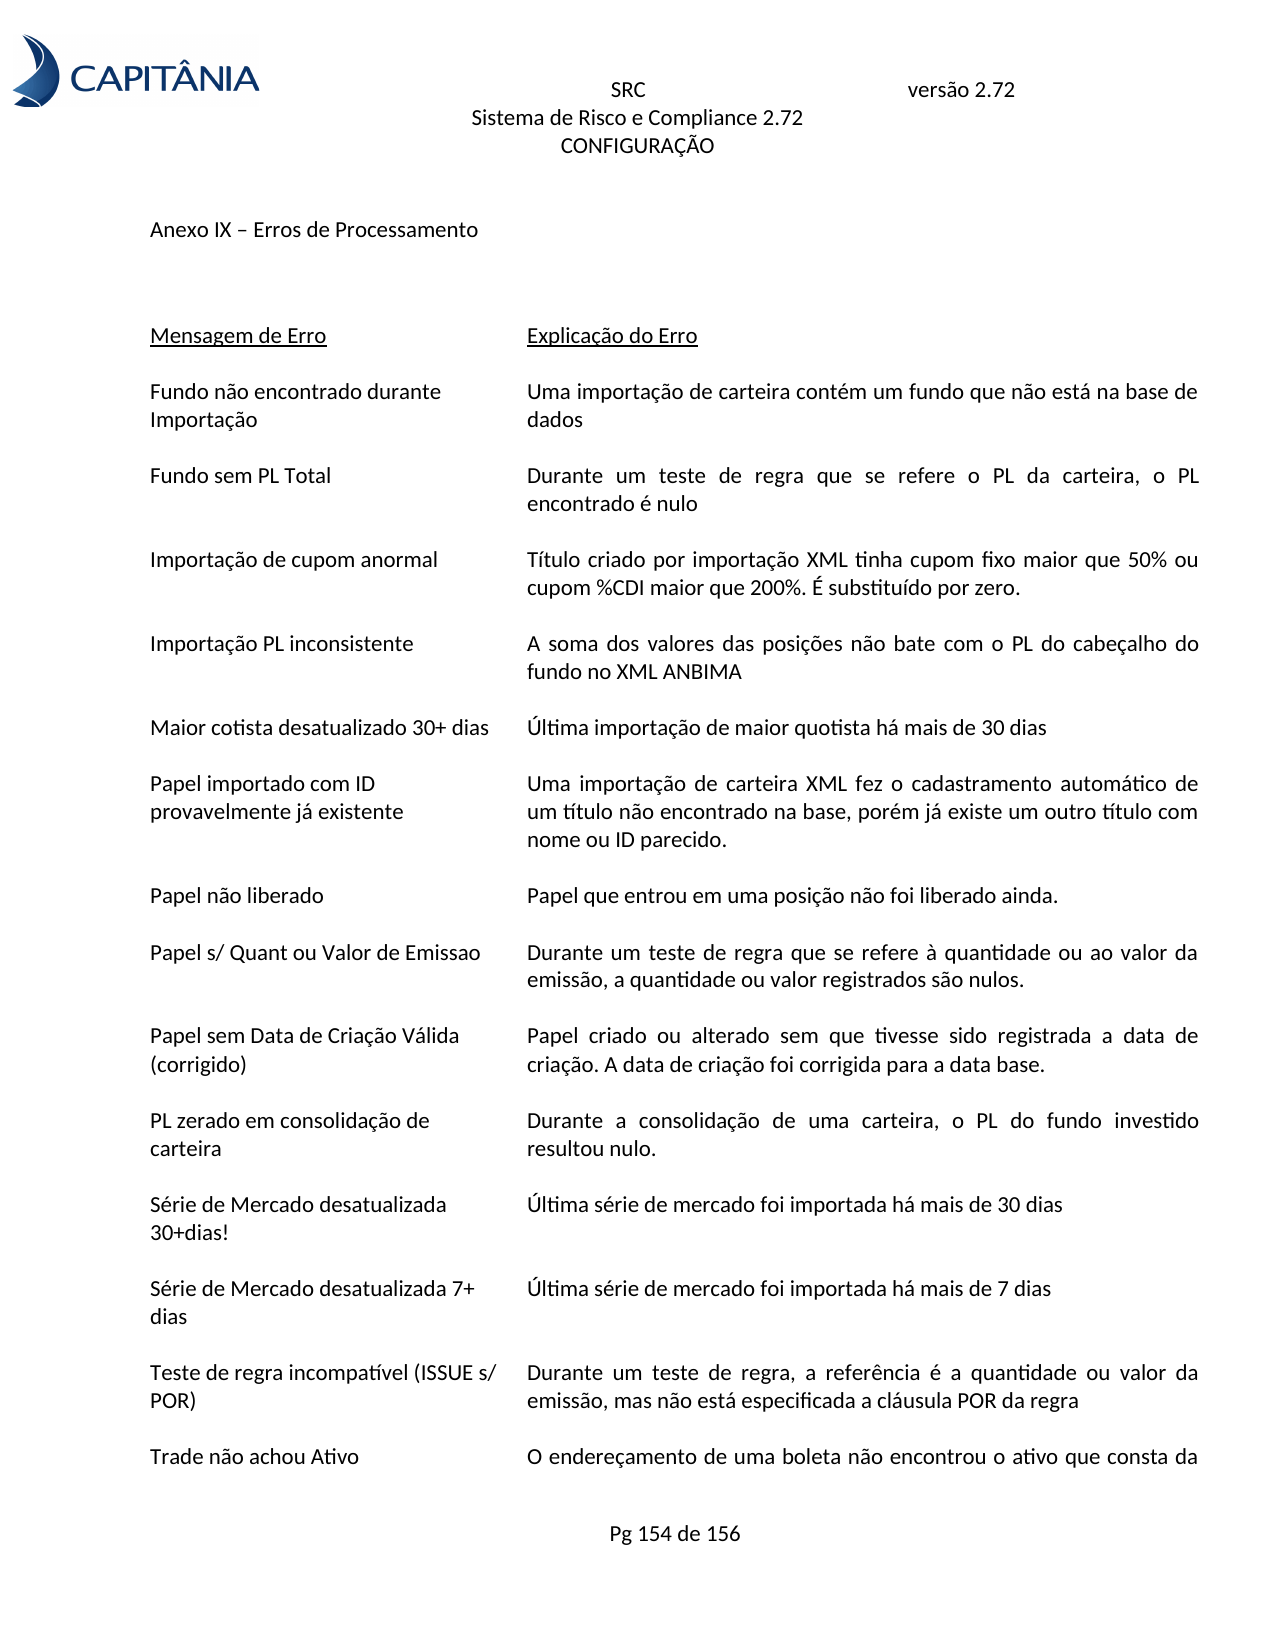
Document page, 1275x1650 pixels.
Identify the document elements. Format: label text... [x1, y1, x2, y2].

table_cell Papel que entrou em uma posição não foi liberado ainda. [516, 882, 1211, 938]
table_cell PL zerado em consolidação de carteira [139, 1106, 516, 1190]
table_cell Maior cotista desatualizado 30+ dias [139, 714, 516, 769]
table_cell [516, 1442, 1211, 1470]
table_cell Papel sem Data de Criação Válida (corrigido) [139, 1022, 516, 1106]
table_cell Durante um teste de regra que se refere à quantidade ou ao valor da emissão, a quantidade ou valor registrados são nulos. [516, 938, 1211, 1022]
table_cell Importação de cupom anormal [139, 545, 516, 629]
table_cell Durante um teste de regra que se refere o PL da carteira, o PL encontrado é nulo [516, 461, 1211, 545]
table_cell Teste de regra incompatível (ISSUE s/ POR) [139, 1358, 516, 1442]
table_cell Série de Mercado desatualizada 30+dias! [139, 1190, 516, 1274]
text Anexo IX – Erros de Processamento [150, 215, 1200, 243]
table_cell Última série de mercado foi importada há mais de 30 dias [516, 1190, 1211, 1274]
table_cell Papel importado com ID provavelmente já existente [139, 770, 516, 882]
table_cell Fundo sem PL Total [139, 461, 516, 545]
table_cell Papel criado ou alterado sem que tivesse sido registrada a data de criação. A data de criação foi corrigida para a data base. [516, 1022, 1211, 1106]
table_cell Uma importação de carteira XML fez o cadastramento automático de um título não encontrado na base, porém já existe um outro título com nome ou ID parecido. [516, 770, 1211, 882]
table_cell Papel s/ Quant ou Valor de Emissao [139, 938, 516, 1022]
table_header Mensagem de Erro [139, 321, 516, 377]
table_cell Última importação de maior quotista há mais de 30 dias [516, 714, 1211, 769]
table_cell Importação PL inconsistente [139, 629, 516, 713]
table_cell Última série de mercado foi importada há mais de 7 dias [516, 1274, 1211, 1358]
picture [12, 34, 260, 107]
table_cell Título criado por importação XML tinha cupom fixo maior que 50% ou cupom %CDI maior que 200%. É substituído por zero. [516, 545, 1211, 629]
table_header Explicação do Erro [516, 321, 1211, 377]
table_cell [139, 1442, 516, 1470]
table_cell Durante a consolidação de uma carteira, o PL do fundo investido resultou nulo. [516, 1106, 1211, 1190]
table_cell Série de Mercado desatualizada 7+ dias [139, 1274, 516, 1358]
table_cell Papel não liberado [139, 882, 516, 938]
table_cell A soma dos valores das posições não bate com o PL do cabeçalho do fundo no XML ANBIMA [516, 629, 1211, 713]
table_cell Uma importação de carteira contém um fundo que não está na base de dados [516, 377, 1211, 461]
table_cell Durante um teste de regra, a referência é a quantidade ou valor da emissão, mas não está especificada a cláusula POR da regra [516, 1358, 1211, 1442]
table_cell Fundo não encontrado durante Importação [139, 377, 516, 461]
